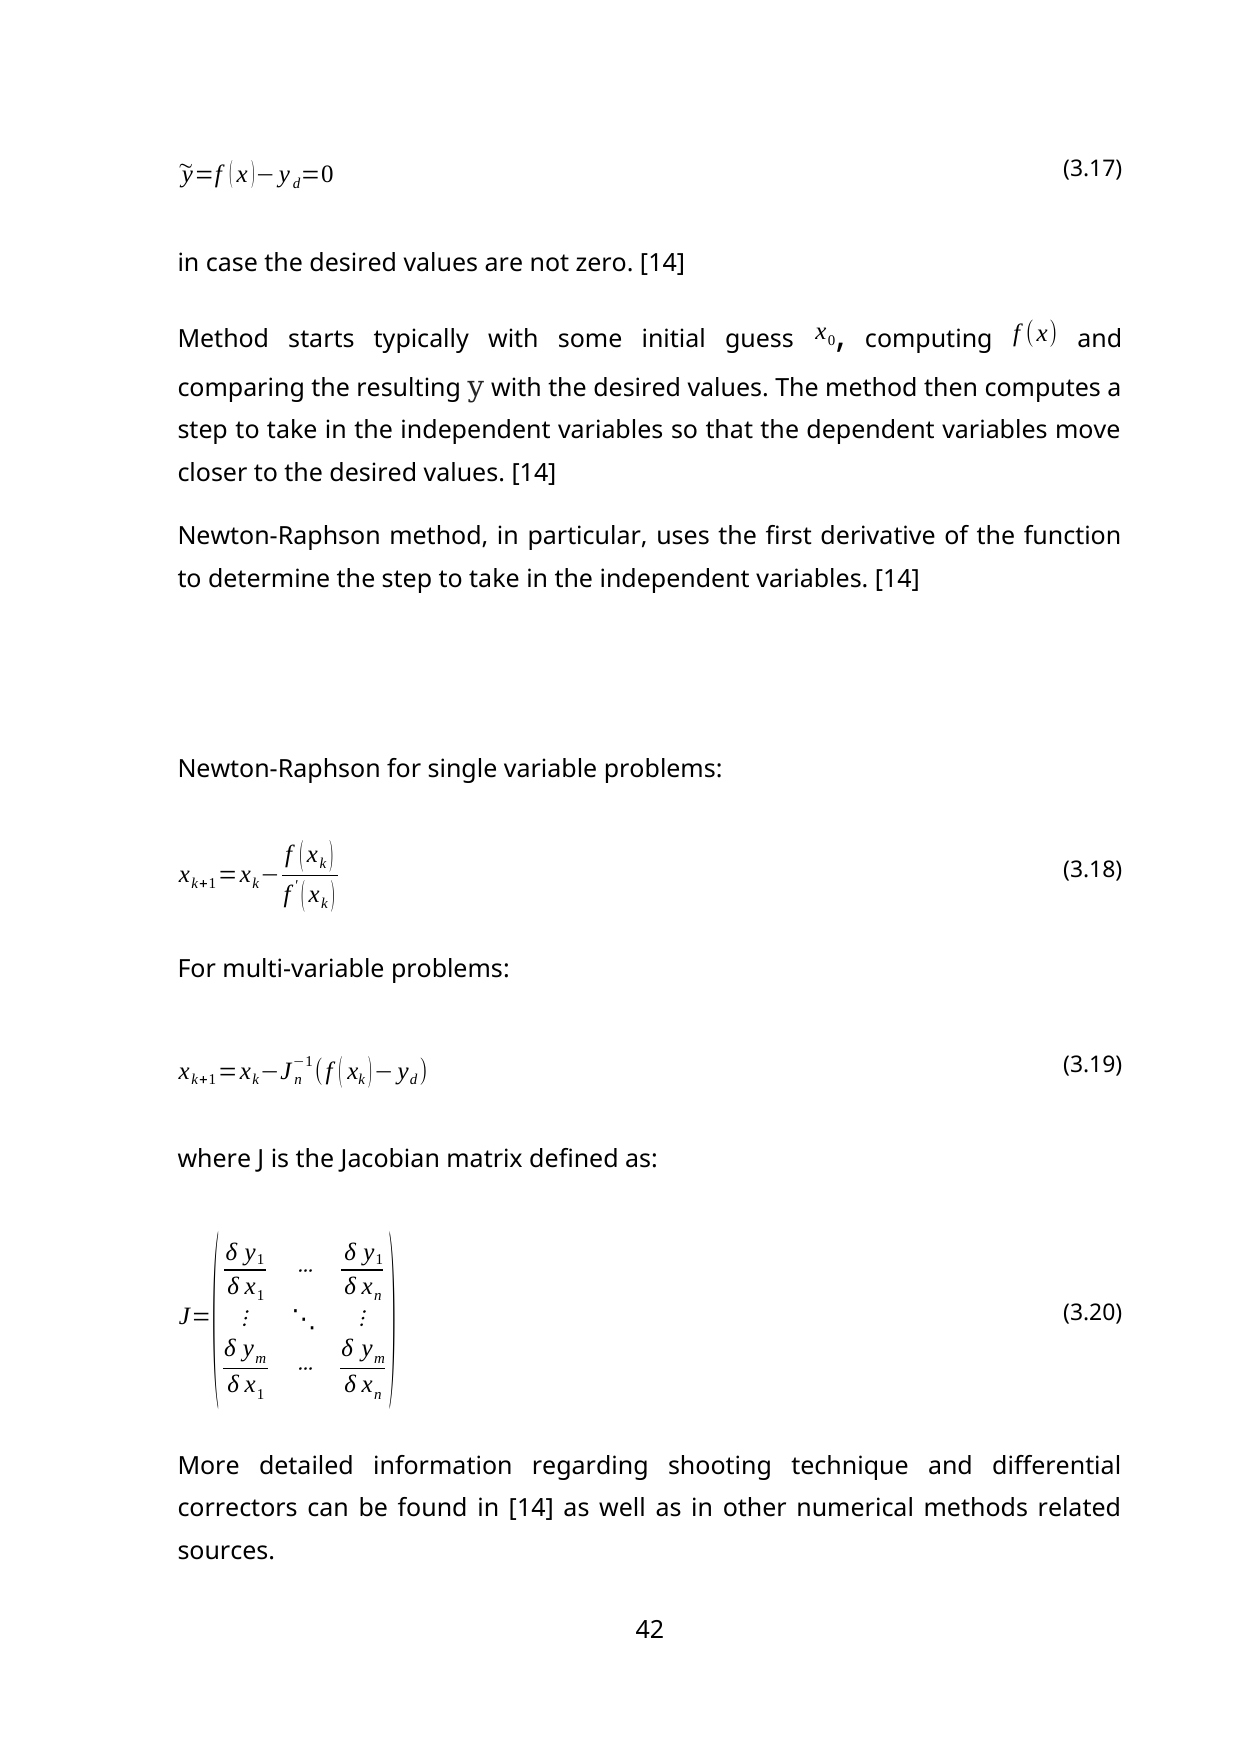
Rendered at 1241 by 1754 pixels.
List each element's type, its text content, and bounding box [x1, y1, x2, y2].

text More detailed information regarding shooting technique and differential correctors can be found in [14] as well as in other numerical methods related sources. [177, 1447, 1122, 1567]
text For multi-variable problems: [177, 951, 1122, 985]
text Method starts typically with some initial guess , computing and comparing the resulting y with the desired values. The method then computes a step to take in the independent variables so that the dependent variables move closer to the desired values. [14] [177, 307, 1122, 488]
table_header [166, 118, 1001, 244]
table_header (3.18) [1001, 814, 1133, 951]
table_header (3.17) [1001, 118, 1133, 244]
table_header [166, 1204, 1001, 1447]
text Newton-Raphson for single variable problems: [177, 750, 1122, 784]
text Newton-Raphson method, in particular, uses the first derivative of the function to determine the step to take in the independent variables. [14] [177, 518, 1122, 594]
table_header (3.19) [1001, 1014, 1133, 1140]
table_header [166, 1014, 1001, 1140]
text in case the desired values are not zero. [14] [177, 244, 1122, 278]
table_header (3.20) [1001, 1204, 1133, 1447]
table_header [166, 814, 1001, 951]
text where J is the Jacobian matrix defined as: [177, 1140, 1122, 1174]
